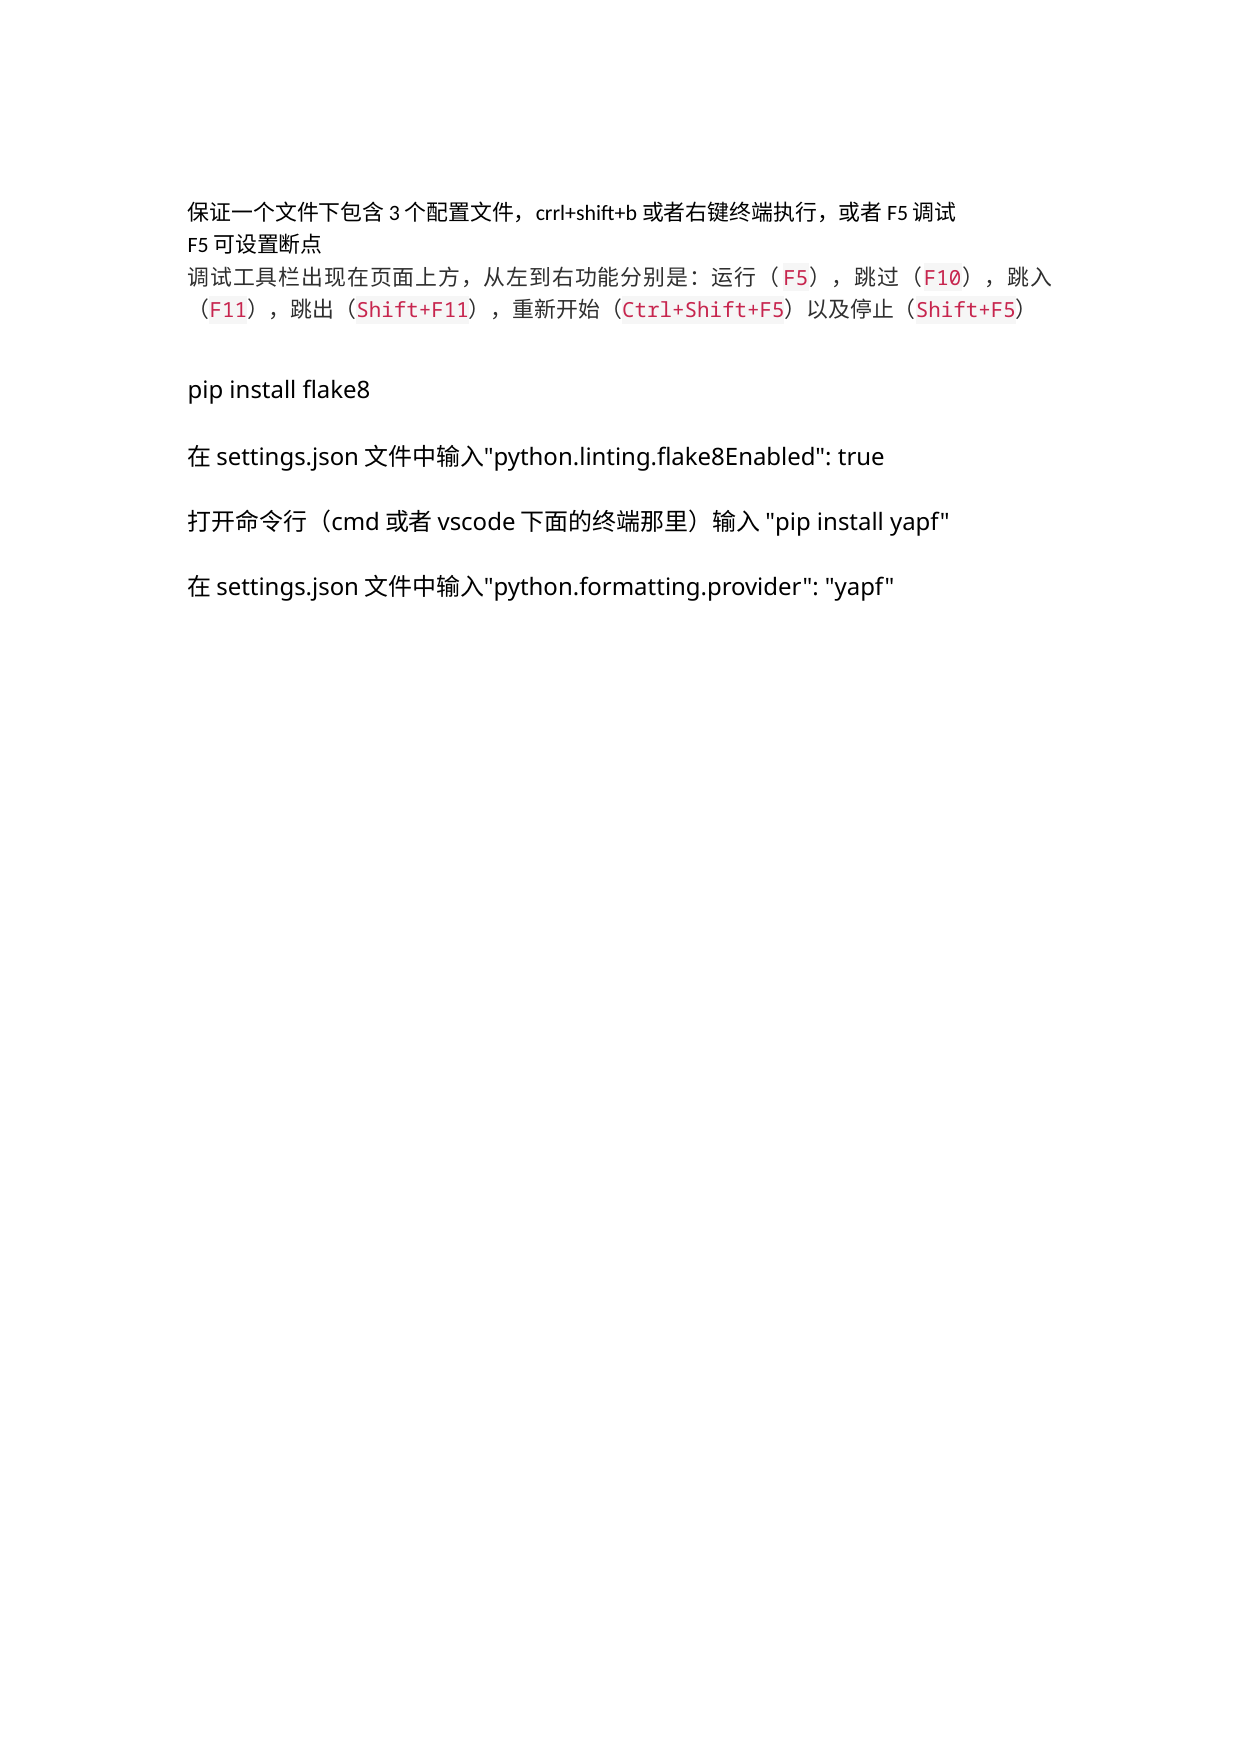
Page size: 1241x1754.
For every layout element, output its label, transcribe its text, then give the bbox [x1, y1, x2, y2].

text 在settings.json文件中输入"python.linting.flake8Enabled": true [187, 422, 1053, 487]
text pip install flake8 [187, 357, 1053, 422]
text 在settings.json文件中输入"python.formatting.provider": "yapf" [187, 552, 1053, 617]
text 保证一个文件下包含3个配置文件，crrl+shift+b 或者右键终端执行，或者F5调试 [187, 194, 1053, 227]
text 打开命令行（cmd或者vscode下面的终端那里）输入 "pip install yapf" [187, 487, 1053, 552]
text 调试工具栏出现在页面上方，从左到右功能分别是：运行（F5），跳过（F10），跳入（F11），跳出（Shift+F11），重新开始（Ctrl+Shift+F5）以及停止（Shift+F5） [187, 259, 1053, 324]
text F5可设置断点 [187, 227, 1053, 259]
